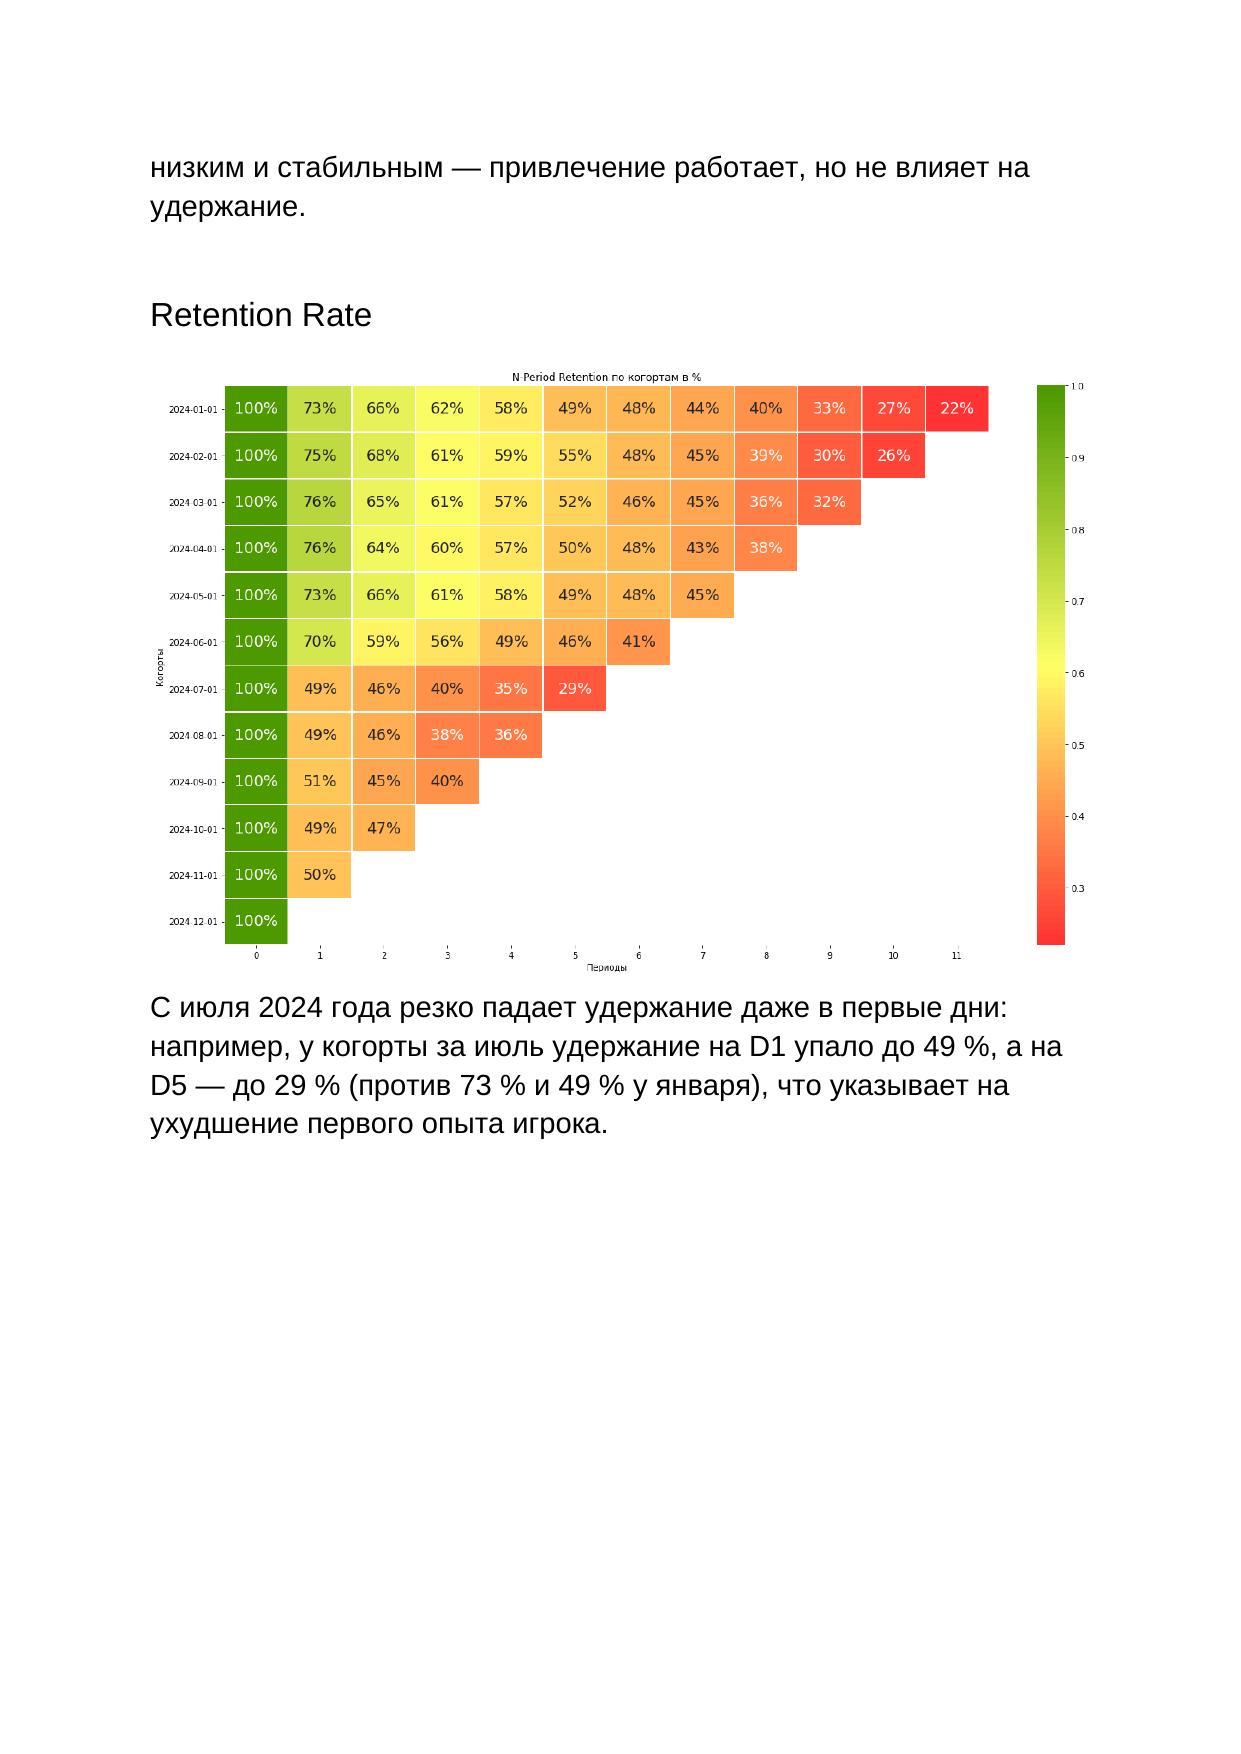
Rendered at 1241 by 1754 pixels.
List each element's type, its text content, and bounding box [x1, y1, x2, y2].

picture [150, 366, 1090, 977]
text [150, 150, 1090, 222]
text С июля 2024 года резко падает удержание даже в первые дни: например, у когорты за июль удержание на D1 упало до 49 %, а на D5 — до 29 % (против 73 % и 49 % у января), что указывает на ухудшение первого опыта игрока. [150, 990, 1090, 1139]
subtitle Retention Rate [150, 295, 1090, 333]
